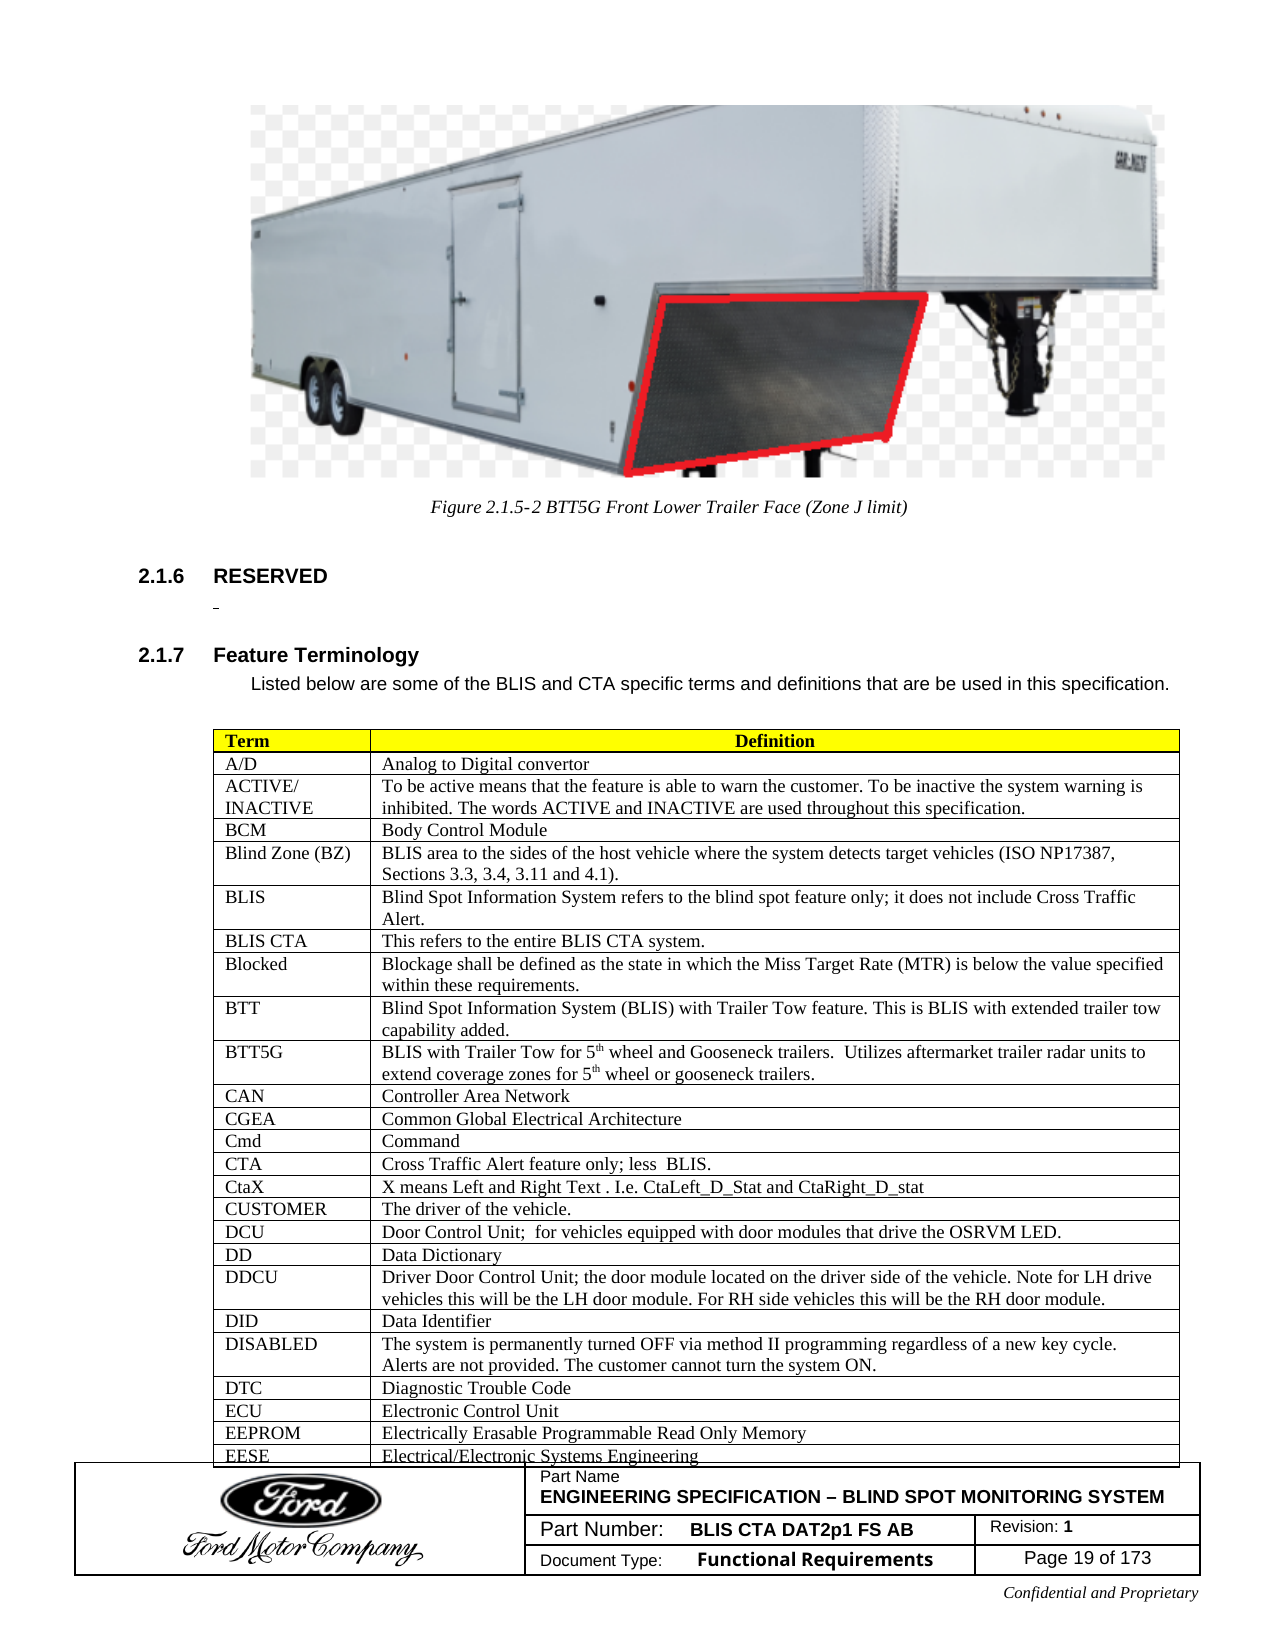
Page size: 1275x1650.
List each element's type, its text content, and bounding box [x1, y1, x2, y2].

table_cell BTT [214, 997, 370, 1040]
table_cell This refers to the entire BLIS CTA system. [371, 930, 1179, 952]
table_cell DID [214, 1310, 370, 1332]
list Figure 2.1.5-2 BTT5G Front Lower Trailer Face (Zone J limit) [138, 496, 1200, 517]
table_cell Command [371, 1130, 1179, 1152]
table_cell Data Dictionary [371, 1244, 1179, 1265]
table_cell Blind Spot Information System refers to the blind spot feature only; it does not include Cross Traffic Alert. [371, 886, 1179, 929]
table_cell BLIS area to the sides of the host vehicle where the system detects target vehicles (ISO NP17387, Sections 3.3, 3.4, 3.11 and 4.1). [371, 842, 1179, 885]
table_cell A/D [214, 753, 370, 774]
table_cell Data Identifier [371, 1310, 1179, 1332]
table_cell Blocked [214, 953, 370, 996]
table_cell CtaX [214, 1176, 370, 1197]
table_cell CUSTOMER [214, 1198, 370, 1220]
table_cell CGEA [214, 1108, 370, 1129]
table_cell Analog to Digital convertor [371, 753, 1179, 774]
table_cell Controller Area Network [371, 1085, 1179, 1107]
table_header Definition [371, 730, 1179, 751]
table_cell Electrical/Electronic Systems Engineering [371, 1445, 1179, 1466]
table_cell The system is permanently turned OFF via method II programming regardless of a new key cycle. Alerts are not provided. The customer cannot turn the system ON. [371, 1333, 1179, 1376]
table_cell Blockage shall be defined as the state in which the Miss Target Rate (MTR) is below the value specified within these requirements. [371, 953, 1179, 996]
table_cell CTA [214, 1153, 370, 1174]
text Listed below are some of the BLIS and CTA specific terms and definitions that are be used in this specification. [251, 673, 1200, 695]
table_cell Cmd [214, 1130, 370, 1152]
table_cell Electronic Control Unit [371, 1400, 1179, 1421]
table_cell BTT5G [214, 1041, 370, 1084]
table_cell To be active means that the feature is able to warn the customer. To be inactive the system warning is inhibited. The words ACTIVE and INACTIVE are used throughout this specification. [371, 775, 1179, 818]
subtitle RESERVED [138, 564, 1200, 588]
table_cell Door Control Unit; for vehicles equipped with door modules that drive the OSRVM LED. [371, 1221, 1179, 1242]
table_cell DDCU [214, 1266, 370, 1309]
table_cell Driver Door Control Unit; the door module located on the driver side of the vehicle. Note for LH drive vehicles this will be the LH door module. For RH side vehicles this will be the RH door module. [371, 1266, 1179, 1309]
table_cell BCM [214, 819, 370, 841]
table_cell Electrically Erasable Programmable Read Only Memory [371, 1422, 1179, 1444]
table_cell BLIS CTA [214, 930, 370, 952]
table_cell EEPROM [214, 1422, 370, 1444]
table_cell DD [214, 1244, 370, 1265]
table_cell The driver of the vehicle. [371, 1198, 1179, 1220]
table_cell Blind Spot Information System (BLIS) with Trailer Tow feature. This is BLIS with extended trailer tow capability added. [371, 997, 1179, 1040]
table_cell Diagnostic Trouble Code [371, 1377, 1179, 1398]
table_header Term [214, 730, 370, 751]
subtitle Feature Terminology [138, 643, 1200, 667]
table_cell BLIS with Trailer Tow for 5th wheel and Gooseneck trailers. Utilizes aftermarket trailer radar units to extend coverage zones for 5th wheel or gooseneck trailers. [371, 1041, 1179, 1084]
table_cell ACTIVE/ INACTIVE [214, 775, 370, 818]
table_cell ECU [214, 1400, 370, 1421]
table_cell CAN [214, 1085, 370, 1107]
picture [250, 105, 1168, 484]
table_cell BLIS [214, 886, 370, 929]
table_cell DISABLED [214, 1333, 370, 1376]
table_cell Cross Traffic Alert feature only; less BLIS. [371, 1153, 1179, 1174]
table_cell DTC [214, 1377, 370, 1398]
table_cell X means Left and Right Text . I.e. CtaLeft_D_Stat and CtaRight_D_stat [371, 1176, 1179, 1197]
table_cell EESE [214, 1445, 370, 1466]
picture [135, 1470, 465, 1574]
table_cell Body Control Module [371, 819, 1179, 841]
table_cell Common Global Electrical Architecture [371, 1108, 1179, 1129]
table_cell Blind Zone (BZ) [214, 842, 370, 885]
table_cell DCU [214, 1221, 370, 1242]
